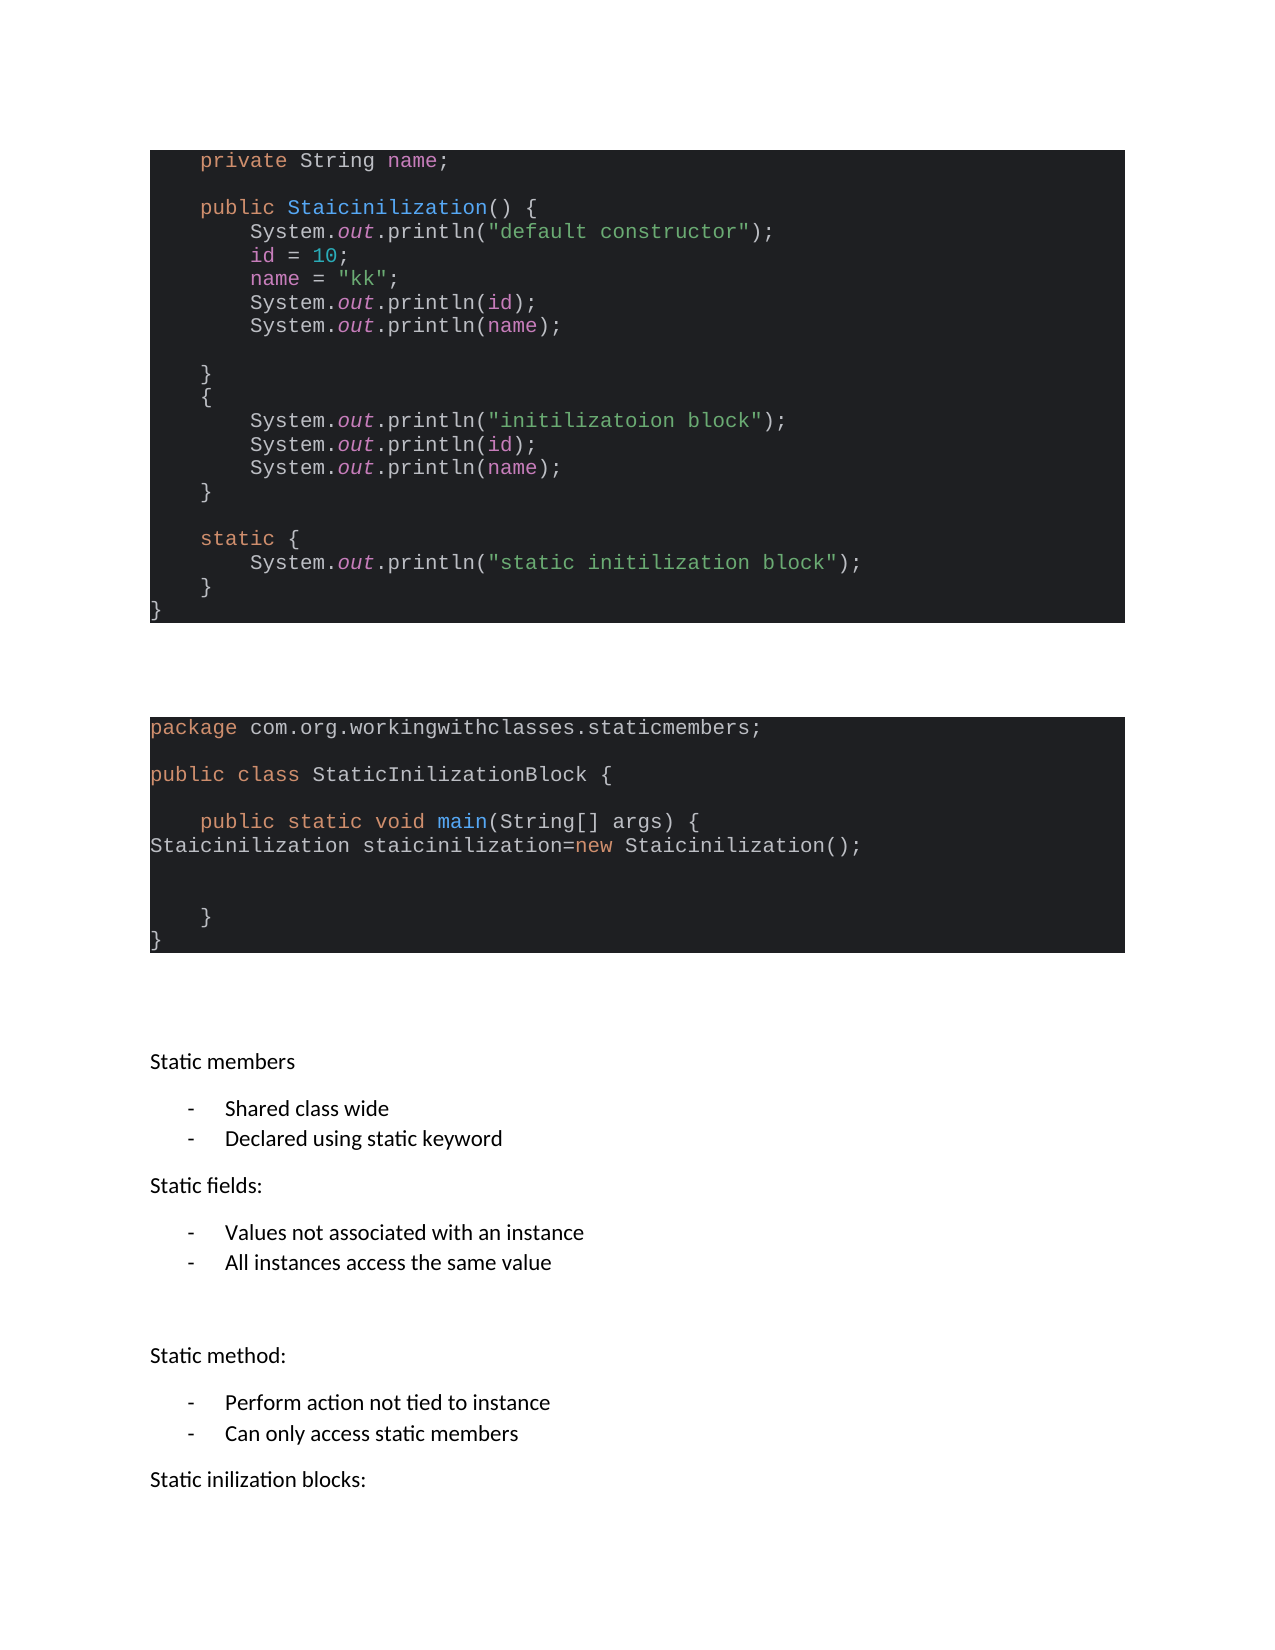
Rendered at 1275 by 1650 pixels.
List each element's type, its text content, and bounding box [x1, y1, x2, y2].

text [150, 150, 1125, 623]
text package com.org.workingwithclasses.staticmembers; public class StaticInilizationBlock { public static void main(String[] args) { Staicinilization staicinilization=new Staicinilization(); } } [150, 717, 1125, 953]
text Static members [150, 1047, 1125, 1075]
list Values not associated with an instance [187, 1218, 1125, 1246]
list All instances access the same value [187, 1248, 1125, 1276]
text Static fields: [150, 1171, 1125, 1199]
list Shared class wide [187, 1094, 1125, 1122]
list Perform action not tied to instance [187, 1388, 1125, 1417]
text Static method: [150, 1342, 1125, 1370]
list Can only access static members [187, 1419, 1125, 1447]
list Declared using static keyword [187, 1124, 1125, 1152]
text Static inilization blocks: [150, 1466, 1125, 1494]
